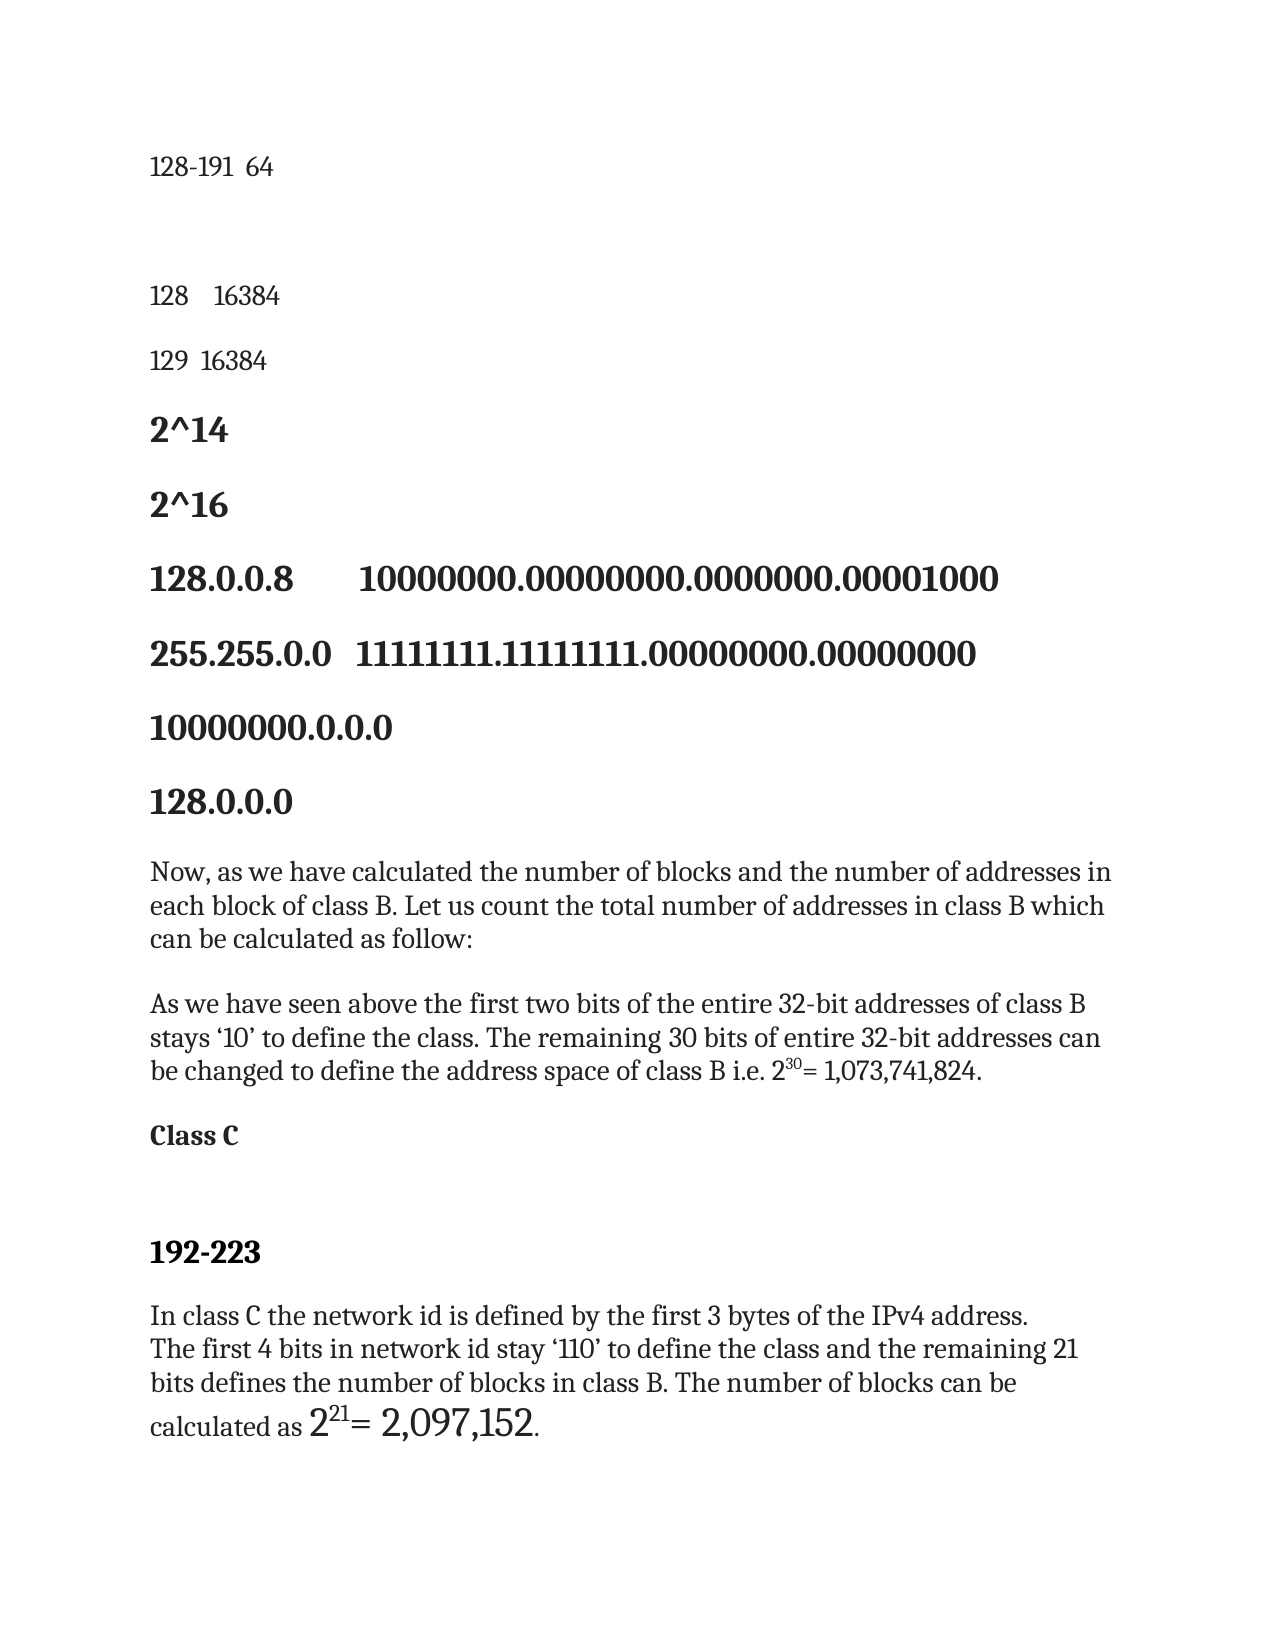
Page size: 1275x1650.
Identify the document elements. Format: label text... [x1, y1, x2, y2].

text 128.0.0.0 [150, 781, 1125, 824]
text 255.255.0.0 11111111.11111111.00000000.00000000 [150, 632, 1125, 675]
text 192-223 [150, 1234, 1125, 1272]
text 128 16384 [150, 279, 1125, 313]
text In class C the network id is defined by the first 3 bytes of the IPv4 address. The first 4 bits in network id stay ‘110’ to define the class and the remaining 21 bits defines the number of blocks in class B. The number of blocks can be calculated as 221= 2,097,152. [150, 1299, 1125, 1447]
text 128-191 64 [150, 150, 1125, 183]
subtitle Class C [150, 1119, 1125, 1153]
text 128.0.0.8 10000000.00000000.0000000.00001000 [150, 558, 1125, 601]
text 2^14 [150, 409, 1125, 452]
text Now, as we have calculated the number of blocks and the number of addresses in each block of class B. Let us count the total number of addresses in class B which can be calculated as follow: [150, 855, 1125, 956]
text 2^16 [150, 483, 1125, 527]
text 129 16384 [150, 344, 1125, 378]
text As we have seen above the first two bits of the entire 32-bit addresses of class B stays ‘10’ to define the class. The remaining 30 bits of entire 32-bit addresses can be changed to define the address space of class B i.e. 230= 1,073,741,824. [150, 987, 1125, 1088]
text 10000000.0.0.0 [150, 707, 1125, 750]
